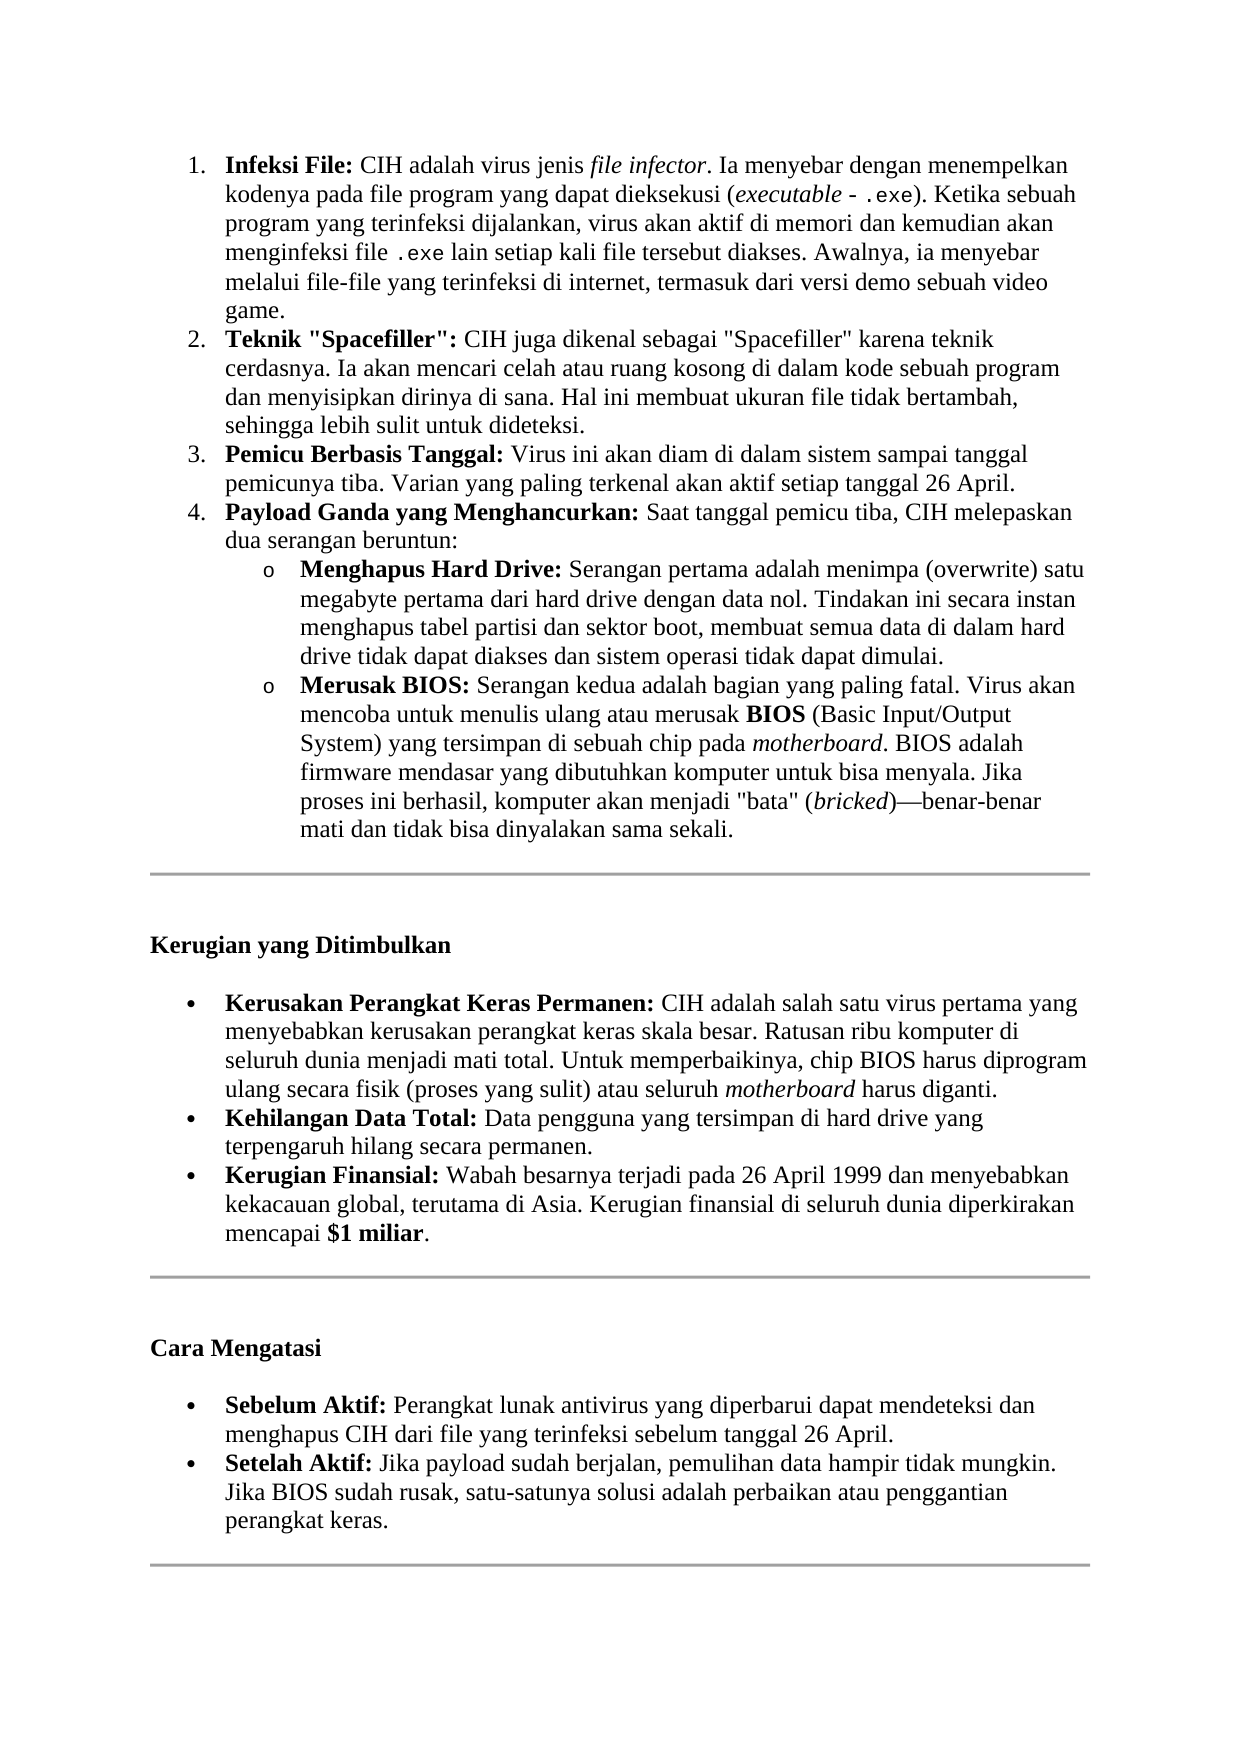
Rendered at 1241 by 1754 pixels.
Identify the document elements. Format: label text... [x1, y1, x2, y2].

list Setelah Aktif: Jika payload sudah berjalan, pemulihan data hampir tidak mungkin. Jika BIOS sudah rusak, satu-satunya solusi adalah perbaikan atau penggantian perangkat keras. [187, 1448, 1090, 1534]
list Sebelum Aktif: Perangkat lunak antivirus yang diperbarui dapat mendeteksi dan menghapus CIH dari file yang terinfeksi sebelum tanggal 26 April. [187, 1391, 1090, 1448]
list Merusak BIOS: Serangan kedua adalah bagian yang paling fatal. Virus akan mencoba untuk menulis ulang atau merusak BIOS (Basic Input/Output System) yang tersimpan di sebuah chip pada motherboard. BIOS adalah firmware mendasar yang dibutuhkan komputer untuk bisa menyala. Jika proses ini berhasil, komputer akan menjadi "bata" (bricked)—benar-benar mati dan tidak bisa dinyalakan sama sekali. [262, 670, 1090, 843]
text Kerugian yang Ditimbulkan [150, 930, 1090, 958]
list Infeksi File: CIH adalah virus jenis file infector. Ia menyebar dengan menempelkan kodenya pada file program yang dapat dieksekusi (executable - .exe). Ketika sebuah program yang terinfeksi dijalankan, virus akan aktif di memori dan kemudian akan menginfeksi file .exe lain setiap kali file tersebut diakses. Awalnya, ia menyebar melalui file-file yang terinfeksi di internet, termasuk dari versi demo sebuah video game. [187, 150, 1090, 324]
list Teknik "Spacefiller": CIH juga dikenal sebagai "Spacefiller" karena teknik cerdasnya. Ia akan mencari celah atau ruang kosong di dalam kode sebuah program dan menyisipkan dirinya di sana. Hal ini membuat ukuran file tidak bertambah, sehingga lebih sulit untuk dideteksi. [187, 324, 1090, 439]
list Kehilangan Data Total: Data pengguna yang tersimpan di hard drive yang terpengaruh hilang secara permanen. [187, 1103, 1090, 1160]
list Pemicu Berbasis Tanggal: Virus ini akan diam di dalam sistem sampai tanggal pemicunya tiba. Varian yang paling terkenal akan aktif setiap tanggal 26 April. [187, 439, 1090, 497]
text Cara Mengatasi [150, 1333, 1090, 1361]
list Kerusakan Perangkat Keras Permanen: CIH adalah salah satu virus pertama yang menyebabkan kerusakan perangkat keras skala besar. Ratusan ribu komputer di seluruh dunia menjadi mati total. Untuk memperbaikinya, chip BIOS harus diprogram ulang secara fisik (proses yang sulit) atau seluruh motherboard harus diganti. [187, 988, 1090, 1103]
list Menghapus Hard Drive: Serangan pertama adalah menimpa (overwrite) satu megabyte pertama dari hard drive dengan data nol. Tindakan ini secara instan menghapus tabel partisi dan sektor boot, membuat semua data di dalam hard drive tidak dapat diakses dan sistem operasi tidak dapat dimulai. [262, 554, 1090, 670]
list Payload Ganda yang Menghancurkan: Saat tanggal pemicu tiba, CIH melepaskan dua serangan beruntun: [187, 497, 1090, 554]
list Kerugian Finansial: Wabah besarnya terjadi pada 26 April 1999 dan menyebabkan kekacauan global, terutama di Asia. Kerugian finansial di seluruh dunia diperkirakan mencapai $1 miliar. [187, 1160, 1090, 1246]
